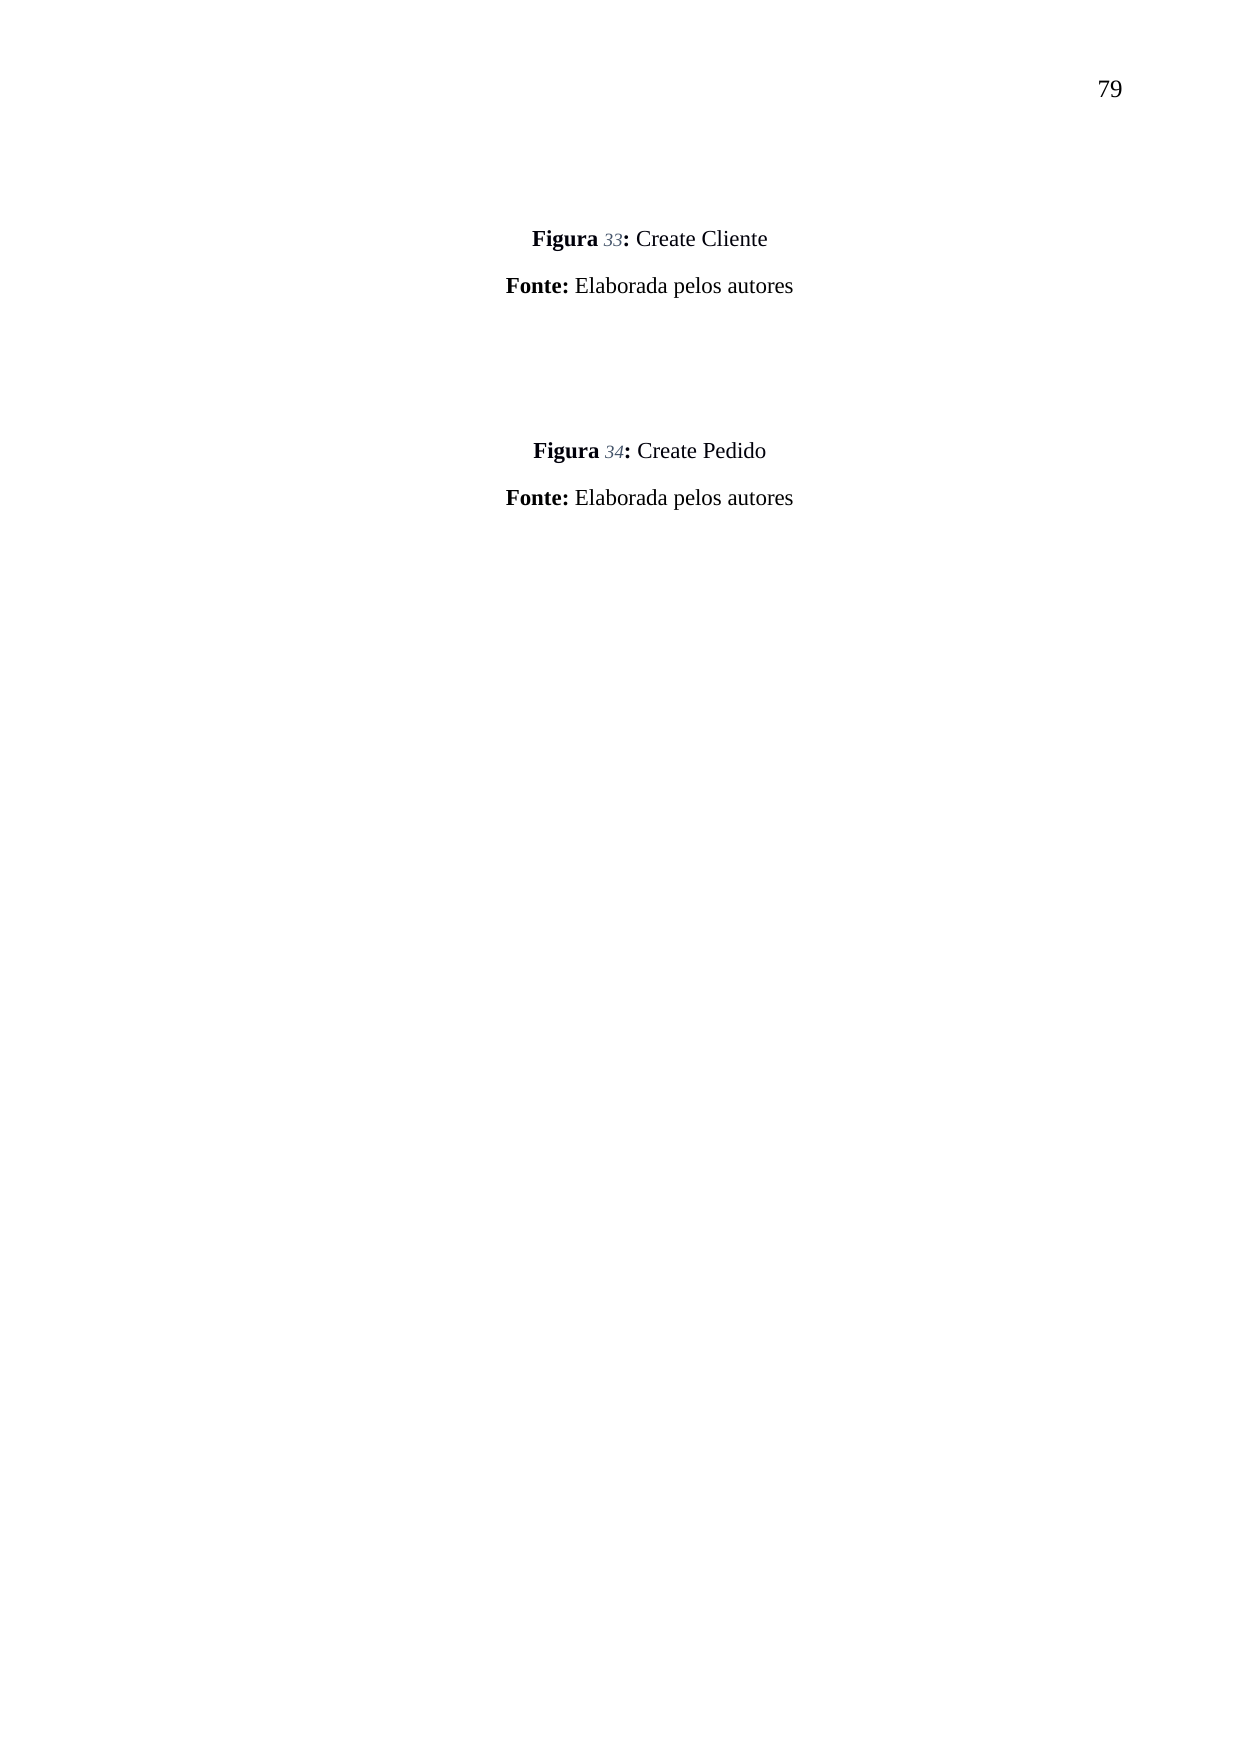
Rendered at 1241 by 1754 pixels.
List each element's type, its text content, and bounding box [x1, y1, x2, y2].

text Figura 33: Create Cliente [177, 225, 1122, 251]
text Fonte: Elaborada pelos autores [177, 272, 1122, 298]
text Fonte: Elaborada pelos autores [177, 484, 1122, 511]
text Figura 34: Create Pedido [177, 437, 1122, 463]
